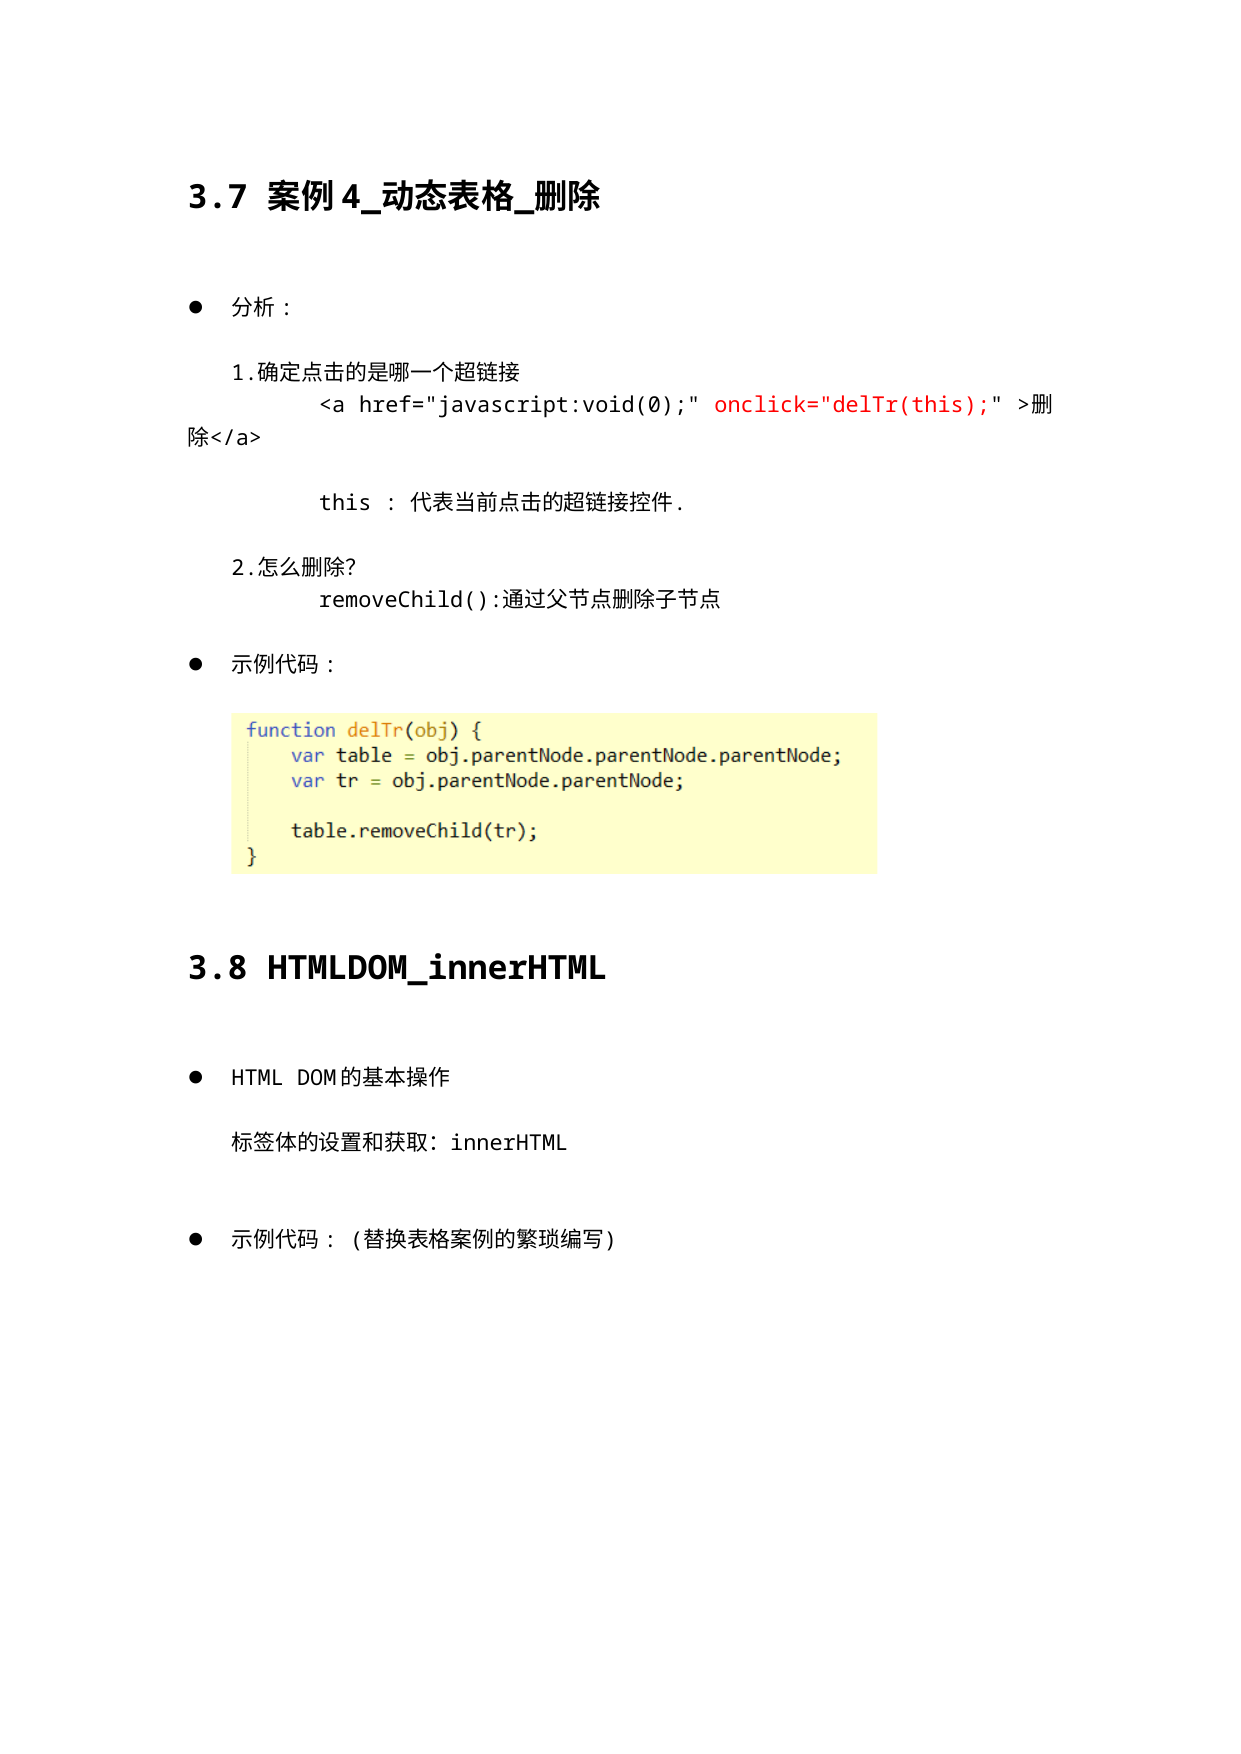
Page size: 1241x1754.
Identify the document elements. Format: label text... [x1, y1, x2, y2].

list 示例代码 : (替换表格案例的繁琐编写) [187, 1222, 1053, 1254]
picture [231, 713, 878, 874]
list 分析 : [187, 289, 1053, 322]
subtitle 3.7 案例4_动态表格_删除 [187, 162, 1053, 227]
list 示例代码 : [187, 647, 1053, 679]
text this : 代表当前点击的超链接控件. [187, 484, 1053, 517]
text removeChild():通过父节点删除子节点 [187, 582, 1053, 614]
text <a href="javascript:void(0);" onclick="delTr(this);" >删除</a> [187, 387, 1053, 452]
text 2.怎么删除？ [187, 549, 1053, 582]
text 1.确定点击的是哪一个超链接 [187, 354, 1053, 387]
subtitle 3.8 HTMLDOM_innerHTML [187, 934, 1053, 999]
list HTML DOM的基本操作 [187, 1059, 1053, 1092]
text 标签体的设置和获取：innerHTML [187, 1124, 1053, 1157]
